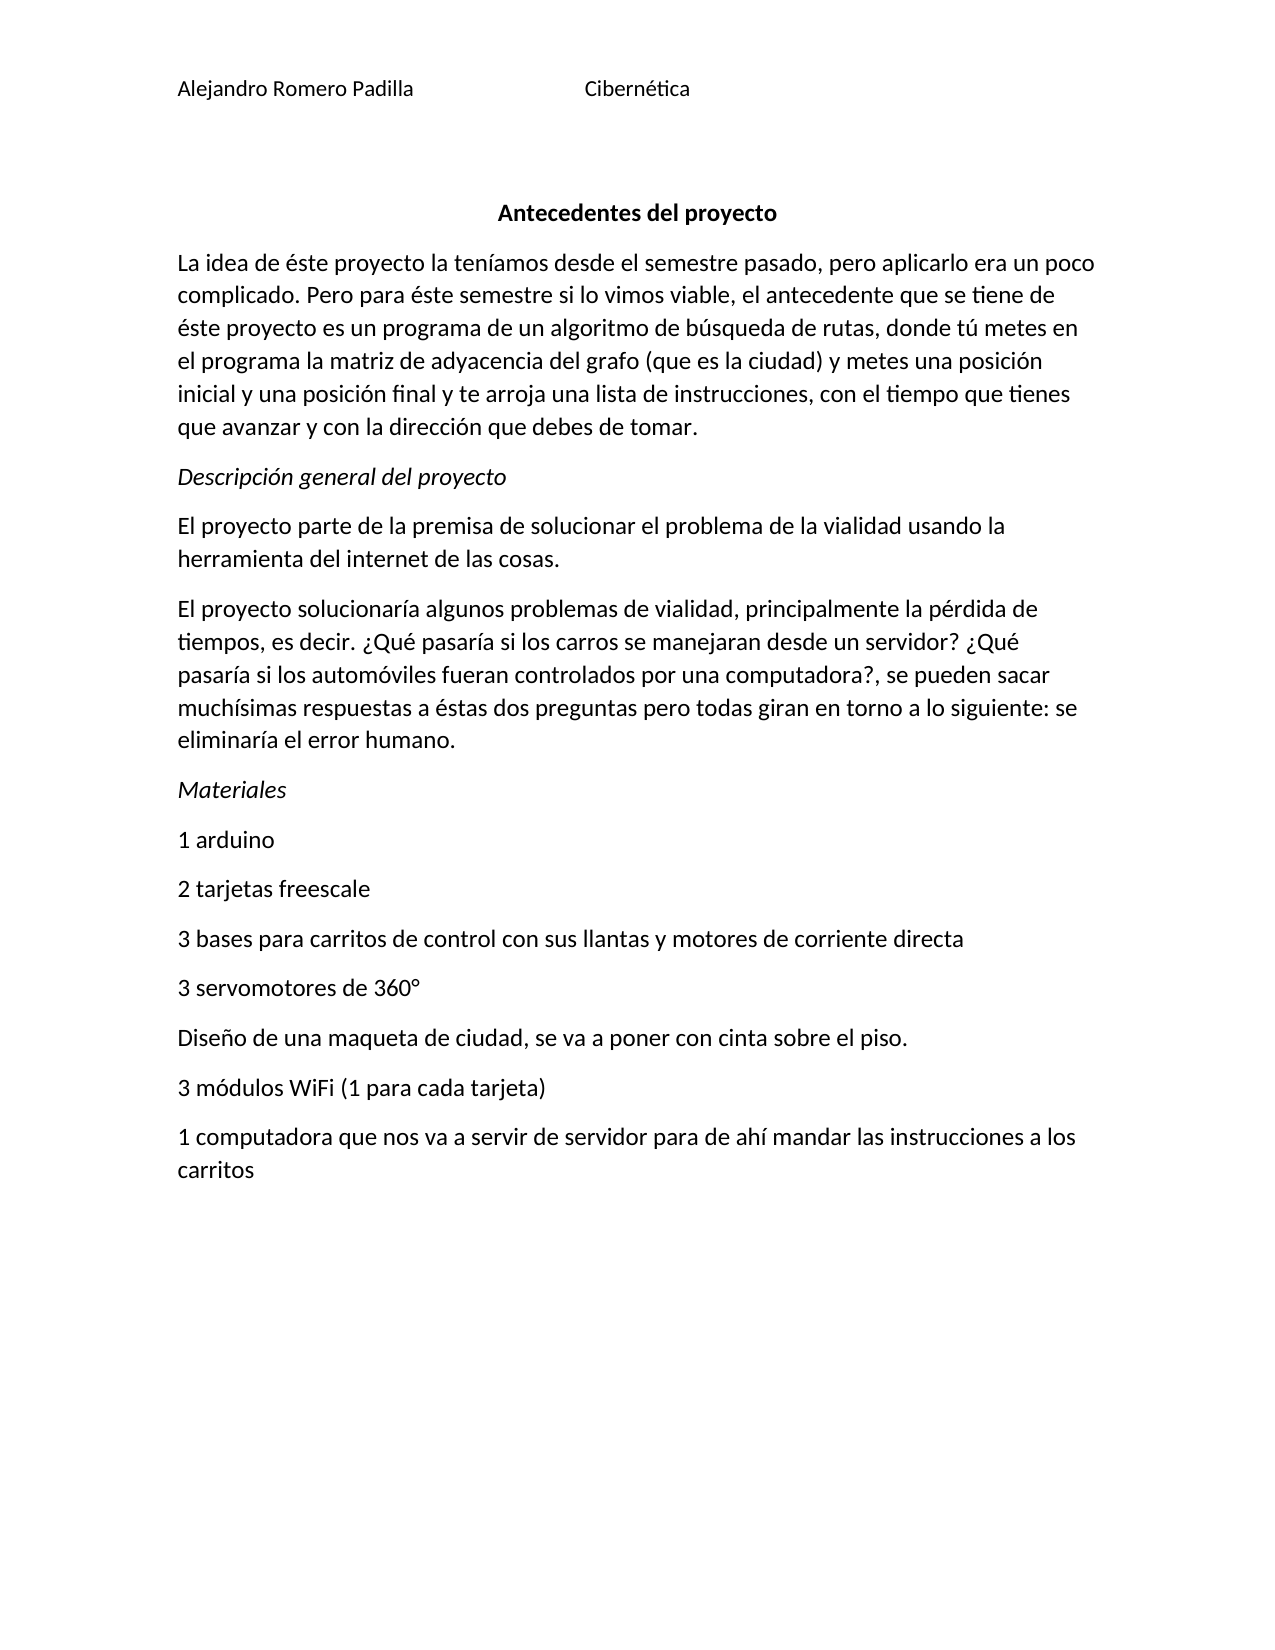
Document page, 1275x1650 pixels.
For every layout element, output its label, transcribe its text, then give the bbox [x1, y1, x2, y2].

text El proyecto parte de la premisa de solucionar el problema de la vialidad usando la herramienta del internet de las cosas. [177, 511, 1098, 574]
text Diseño de una maqueta de ciudad, se va a poner con cinta sobre el piso. [177, 1022, 1098, 1053]
text Antecedentes del proyecto [177, 197, 1098, 228]
text El proyecto solucionaría algunos problemas de vialidad, principalmente la pérdida de tiempos, es decir. ¿Qué pasaría si los carros se manejaran desde un servidor? ¿Qué pasaría si los automóviles fueran controlados por una computadora?, se pueden sacar muchísimas respuestas a éstas dos preguntas pero todas giran en torno a lo siguiente: se eliminaría el error humano. [177, 593, 1098, 755]
text 2 tarjetas freescale [177, 873, 1098, 904]
text 3 servomotores de 360° [177, 973, 1098, 1003]
text 1 arduino [177, 824, 1098, 854]
text 3 bases para carritos de control con sus llantas y motores de corriente directa [177, 923, 1098, 953]
text Materiales [177, 774, 1098, 805]
text 3 módulos WiFi (1 para cada tarjeta) [177, 1072, 1098, 1102]
text 1 computadora que nos va a servir de servidor para de ahí mandar las instrucciones a los carritos [177, 1121, 1098, 1185]
text Descripción general del proyecto [177, 461, 1098, 491]
text La idea de éste proyecto la teníamos desde el semestre pasado, pero aplicarlo era un poco complicado. Pero para éste semestre si lo vimos viable, el antecedente que se tiene de éste proyecto es un programa de un algoritmo de búsqueda de rutas, donde tú metes en el programa la matriz de adyacencia del grafo (que es la ciudad) y metes una posición inicial y una posición final y te arroja una lista de instrucciones, con el tiempo que tienes que avanzar y con la dirección que debes de tomar. [177, 247, 1098, 442]
